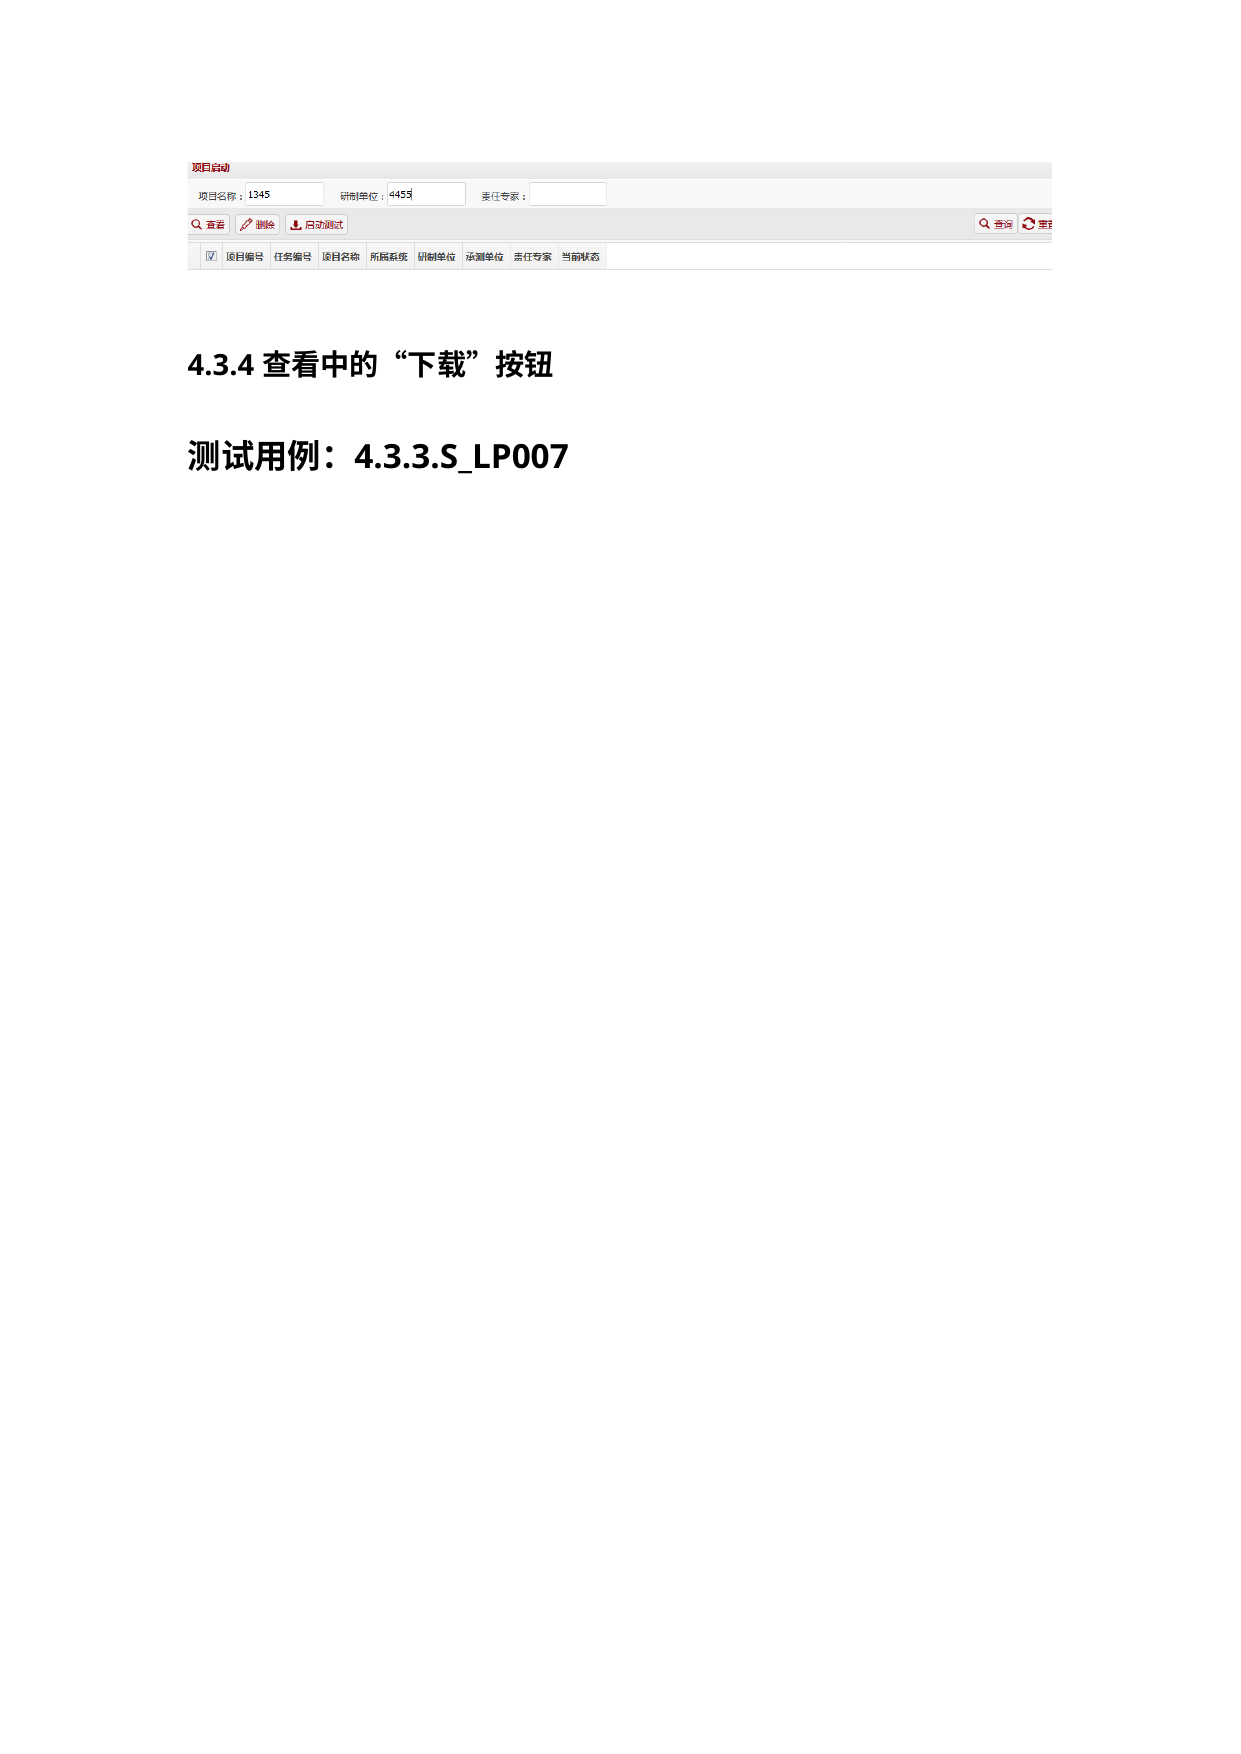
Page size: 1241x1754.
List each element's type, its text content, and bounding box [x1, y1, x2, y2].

picture [187, 162, 1052, 276]
subtitle 4.3.4 查看中的“下载”按钮 [187, 319, 1053, 384]
subtitle 测试用例：4.3.3.S_LP007 [187, 421, 1053, 486]
